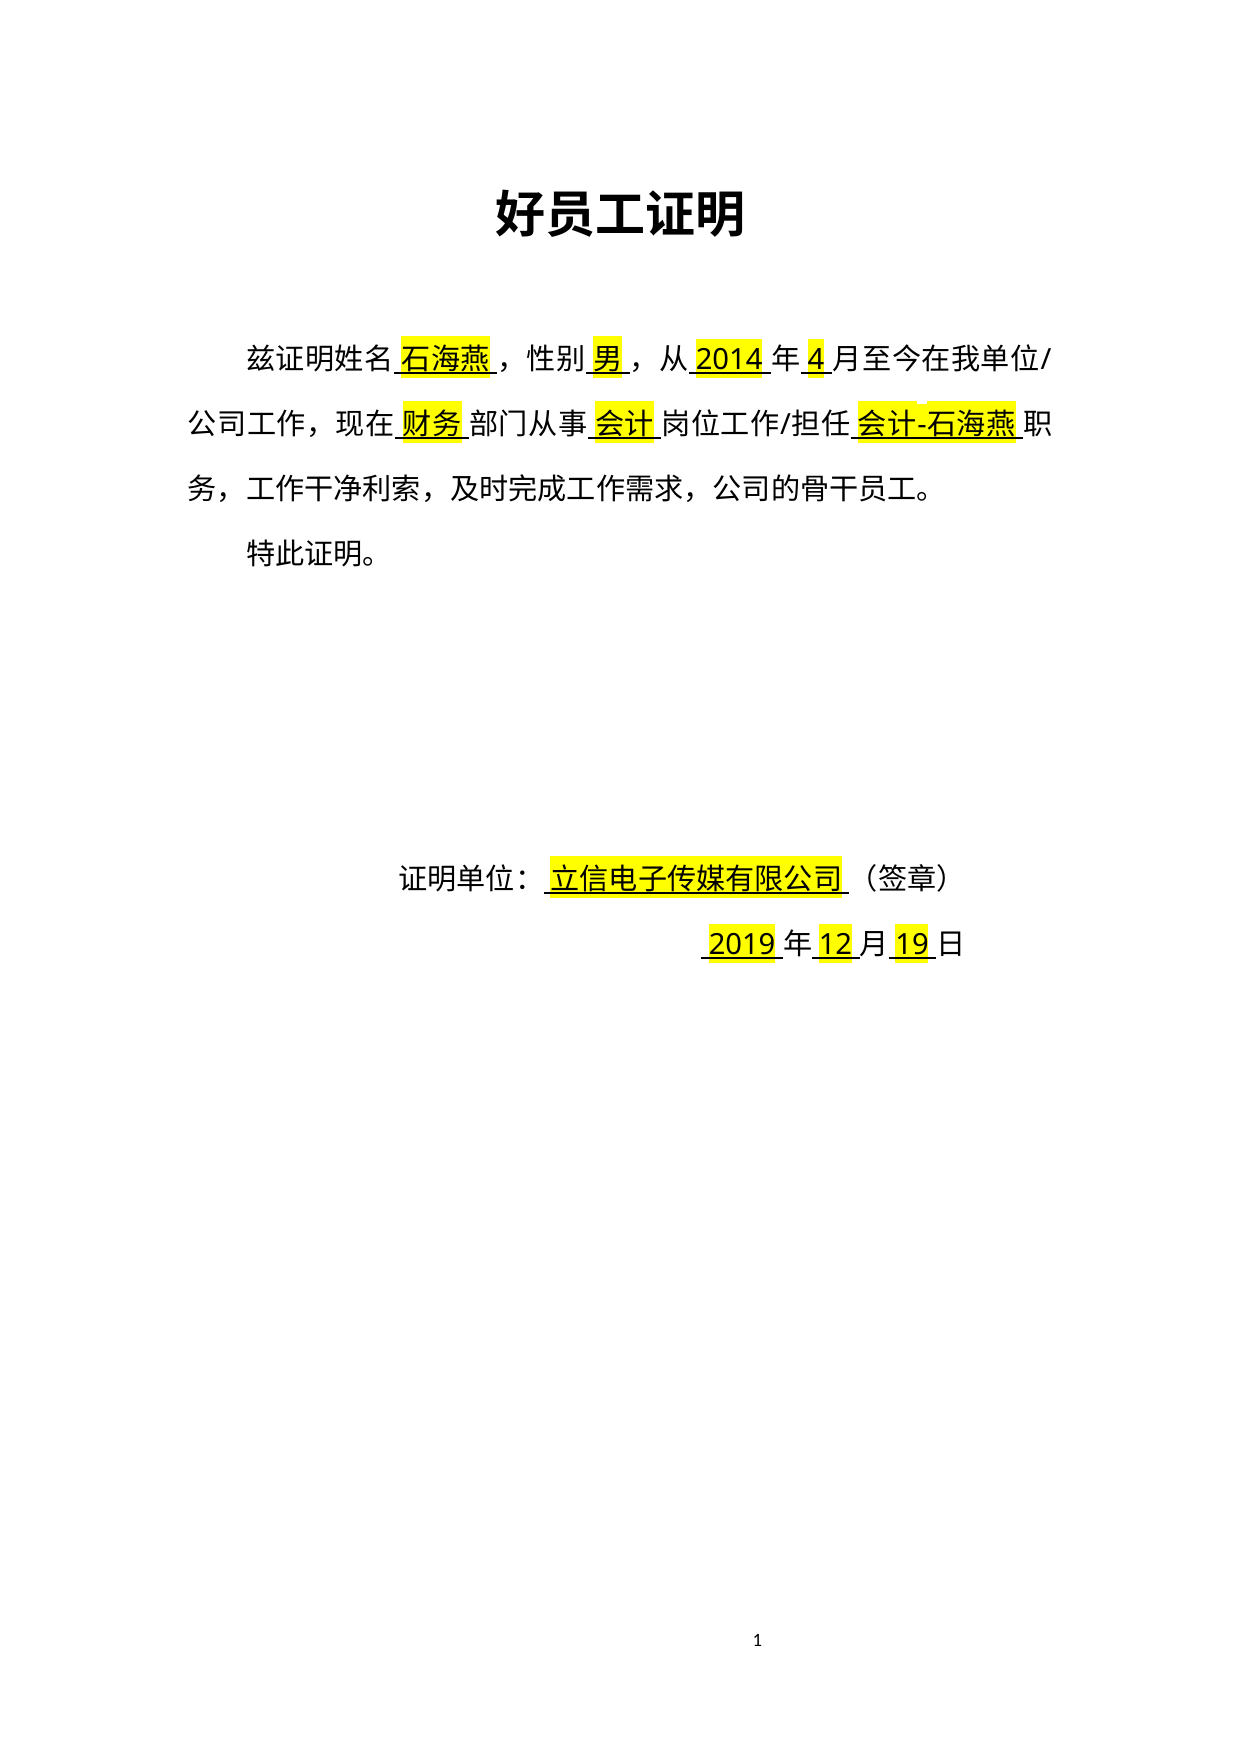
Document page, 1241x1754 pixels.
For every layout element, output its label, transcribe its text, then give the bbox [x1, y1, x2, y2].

text 证明单位： 立信电子传媒有限公司 （签章） [187, 844, 965, 909]
text 2019 年 12 月 19 日 [187, 909, 965, 974]
text 兹证明姓名 石海燕 ，性别 男 ，从 2014 年 4 月至今在我单位/公司工作，现在 财务 部门从事 会计 岗位工作/担任 会计-石海燕 职务，工作干净利索，及时完成工作需求，公司的骨干员工。 [187, 324, 1053, 519]
text 好员工证明 [187, 162, 1053, 259]
text 特此证明。 [187, 519, 1053, 584]
